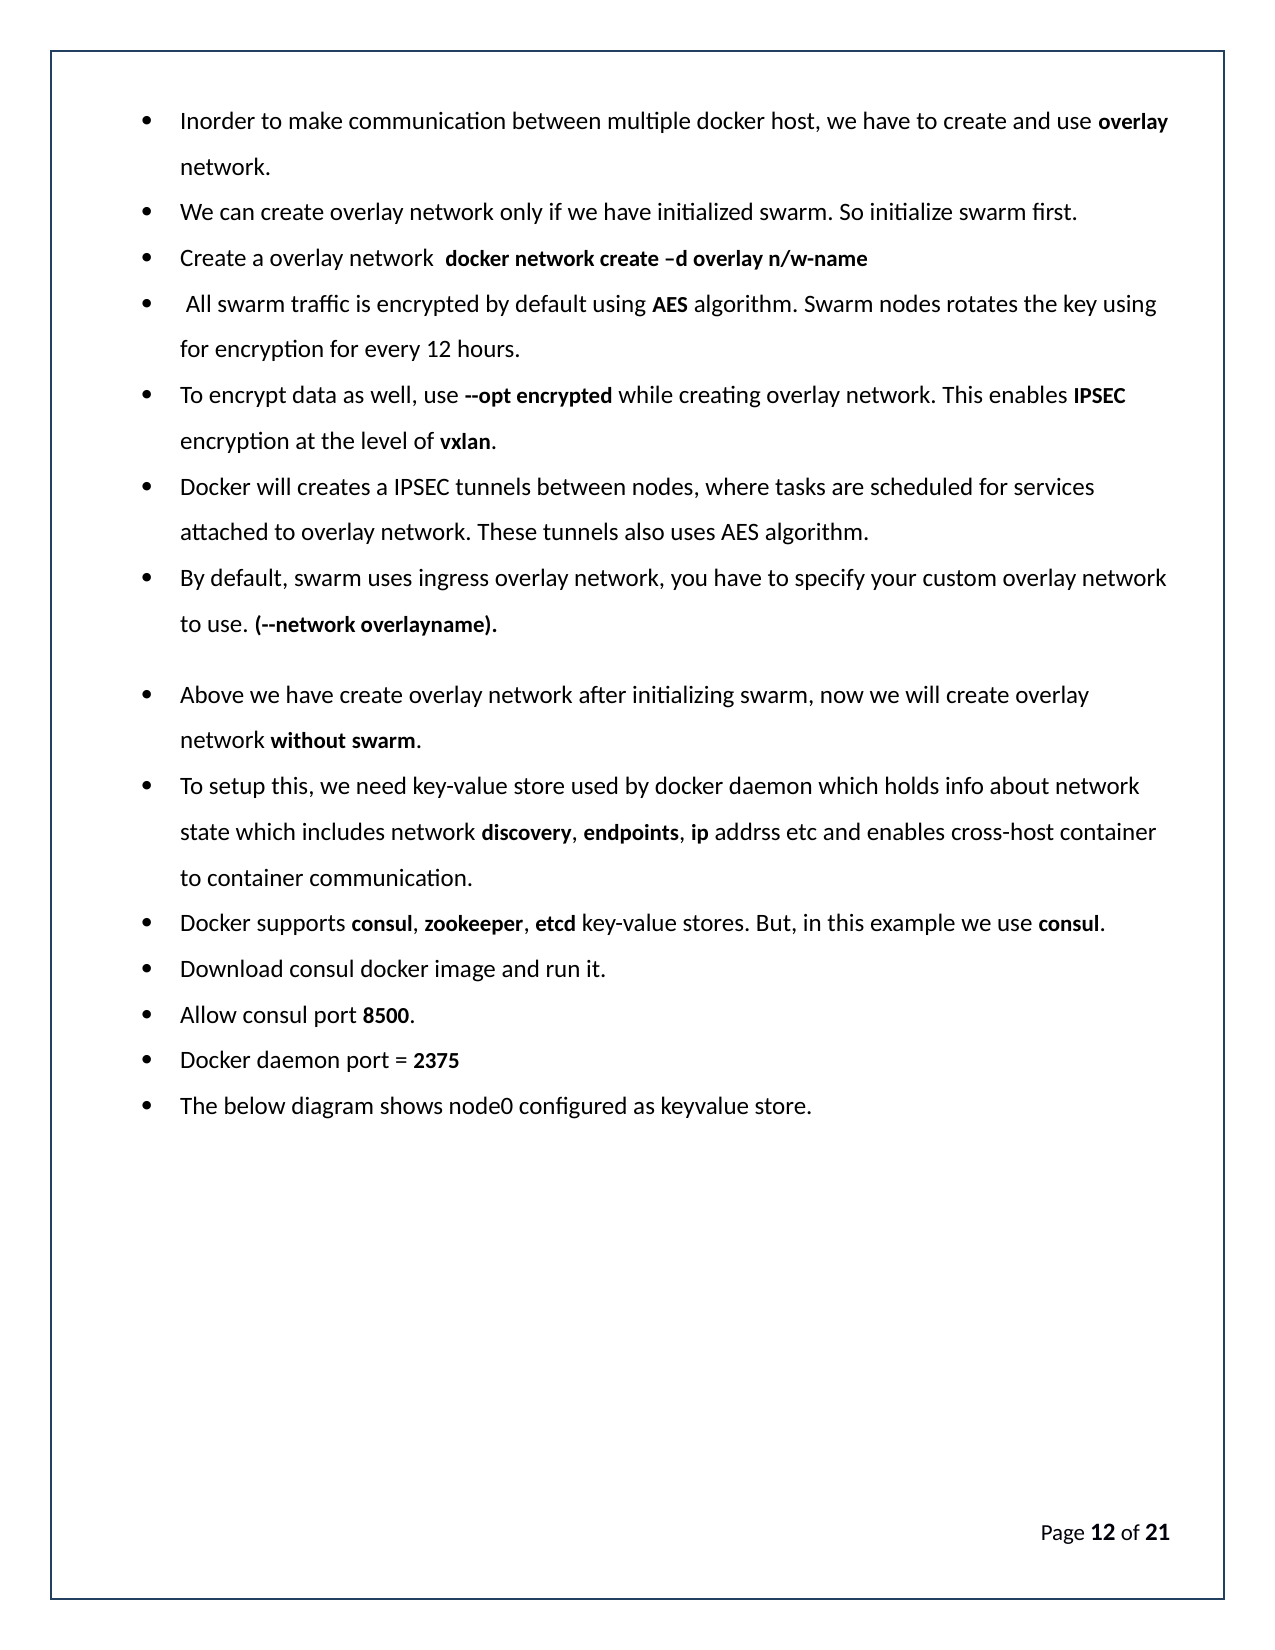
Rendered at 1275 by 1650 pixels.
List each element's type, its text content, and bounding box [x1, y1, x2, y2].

list All swarm traffic is encrypted by default using AES algorithm. Swarm nodes rotates the key using for encryption for every 12 hours. [142, 288, 1170, 364]
list We can create overlay network only if we have initialized swarm. So initialize swarm first. [142, 196, 1170, 227]
list The below diagram shows node0 configured as keyvalue store. [142, 1090, 1170, 1121]
list By default, swarm uses ingress overlay network, you have to specify your custom overlay network to use. (--network overlayname). [142, 562, 1170, 638]
list Docker daemon port = 2375 [142, 1044, 1170, 1075]
list Inorder to make communication between multiple docker host, we have to create and use overlay network. [142, 105, 1170, 181]
list To encrypt data as well, use --opt encrypted while creating overlay network. This enables IPSEC encryption at the level of vxlan. [142, 379, 1170, 456]
list To setup this, we need key-value store used by docker daemon which holds info about network state which includes network discovery, endpoints, ip addrss etc and enables cross-host container to container communication. [142, 770, 1170, 892]
list Above we have create overlay network after initializing swarm, now we will create overlay network without swarm. [142, 679, 1170, 755]
list Docker supports consul, zookeeper, etcd key-value stores. But, in this example we use consul. [142, 907, 1170, 938]
list Docker will creates a IPSEC tunnels between nodes, where tasks are scheduled for services attached to overlay network. These tunnels also uses AES algorithm. [142, 471, 1170, 547]
list Allow consul port 8500. [142, 999, 1170, 1029]
list Download consul docker image and run it. [142, 953, 1170, 984]
list Create a overlay network docker network create –d overlay n/w-name [142, 242, 1170, 273]
